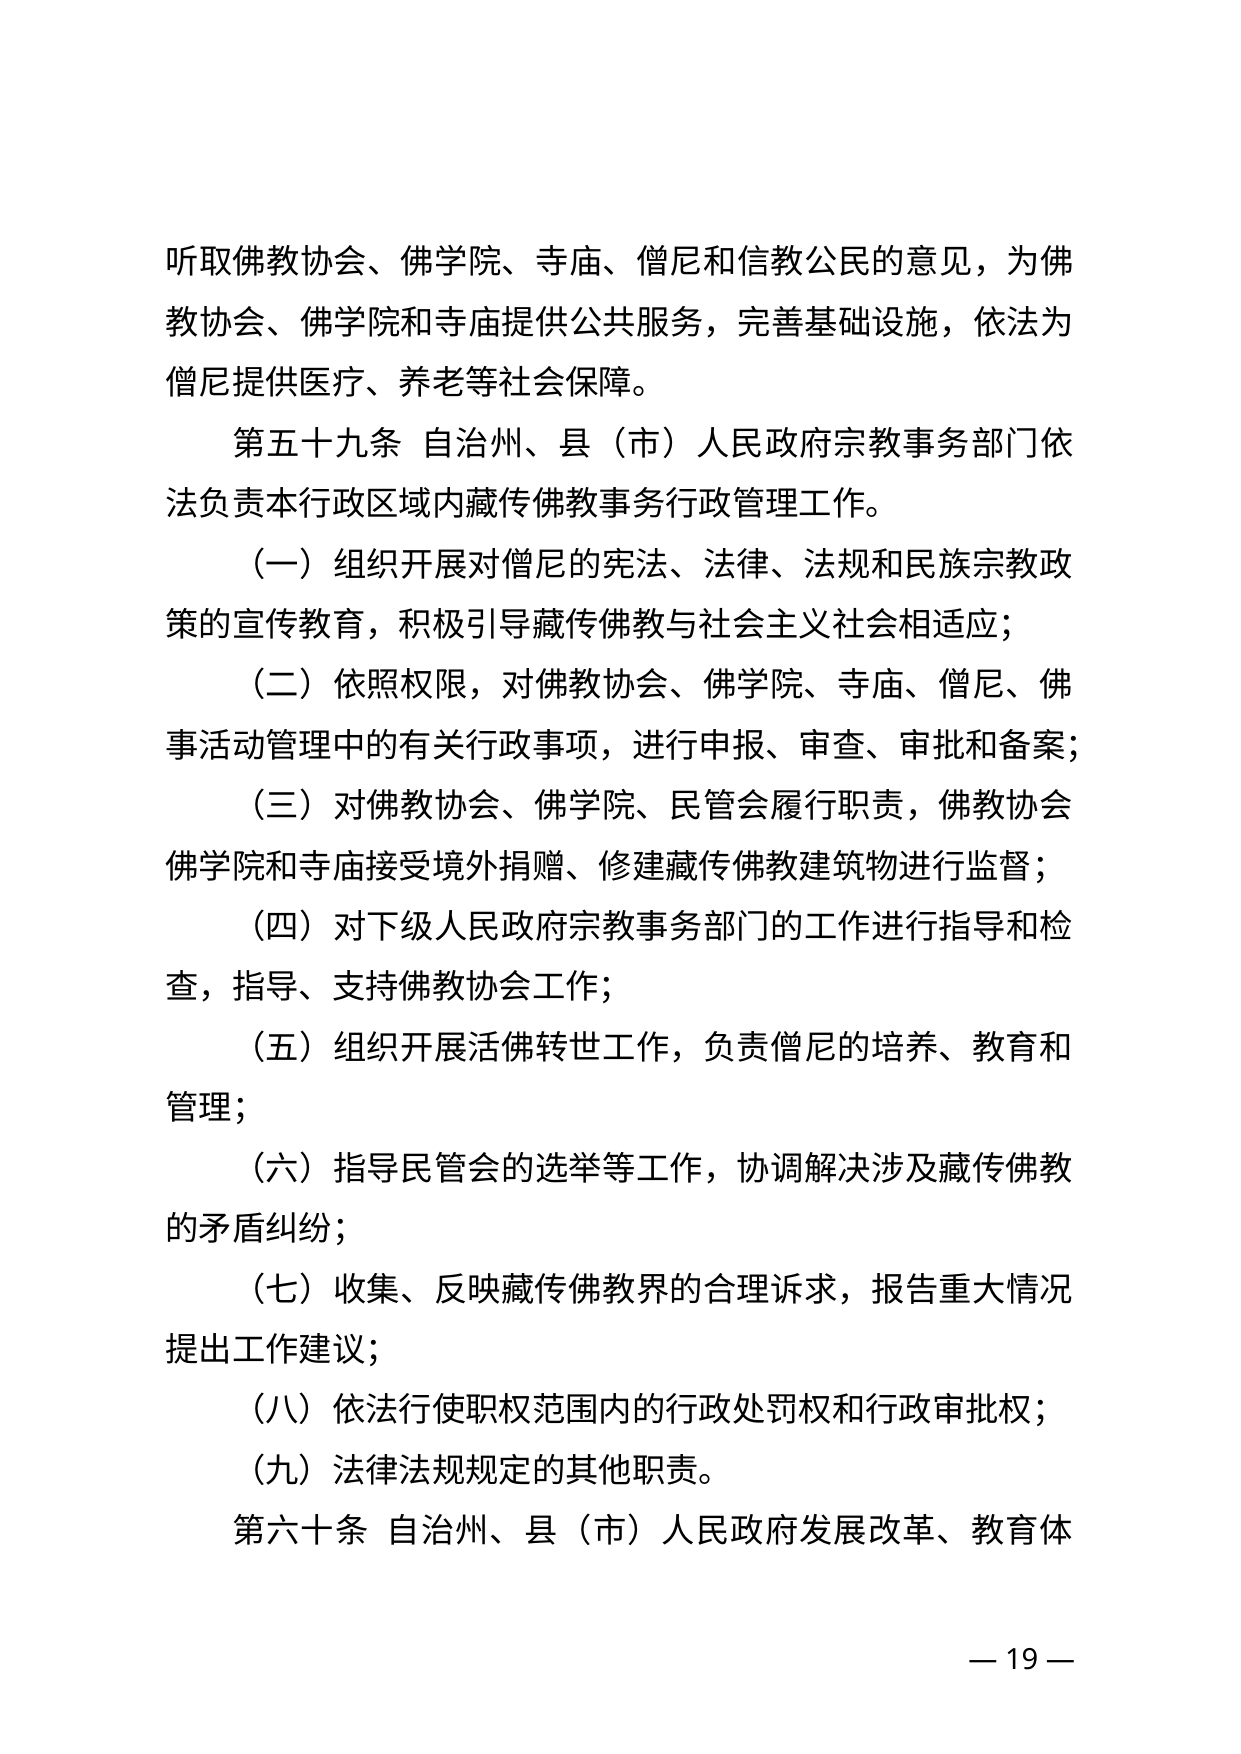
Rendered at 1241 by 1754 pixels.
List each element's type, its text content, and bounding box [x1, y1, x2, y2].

text （八）依法行使职权范围内的行政处罚权和行政审批权； [165, 1373, 1075, 1434]
text （一）组织开展对僧尼的宪法、法律、法规和民族宗教政策的宣传教育，积极引导藏传佛教与社会主义社会相适应； [165, 528, 1075, 648]
text 第五十九条 自治州、县（市）人民政府宗教事务部门依法负责本行政区域内藏传佛教事务行政管理工作。 [165, 407, 1075, 528]
text （三）对佛教协会、佛学院、民管会履行职责，佛教协会、佛学院和寺庙接受境外捐赠、修建藏传佛教建筑物进行监督； [165, 769, 1075, 890]
text （五）组织开展活佛转世工作，负责僧尼的培养、教育和管理； [165, 1011, 1075, 1132]
text （七）收集、反映藏传佛教界的合理诉求，报告重大情况，提出工作建议； [165, 1253, 1075, 1373]
text （九）法律法规规定的其他职责。 [165, 1434, 1075, 1494]
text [165, 226, 1075, 407]
text （四）对下级人民政府宗教事务部门的工作进行指导和检查，指导、支持佛教协会工作； [165, 890, 1075, 1011]
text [165, 1494, 1075, 1555]
text （二）依照权限，对佛教协会、佛学院、寺庙、僧尼、佛事活动管理中的有关行政事项，进行申报、审查、审批和备案； [165, 648, 1075, 769]
text （六）指导民管会的选举等工作，协调解决涉及藏传佛教的矛盾纠纷； [165, 1132, 1075, 1253]
